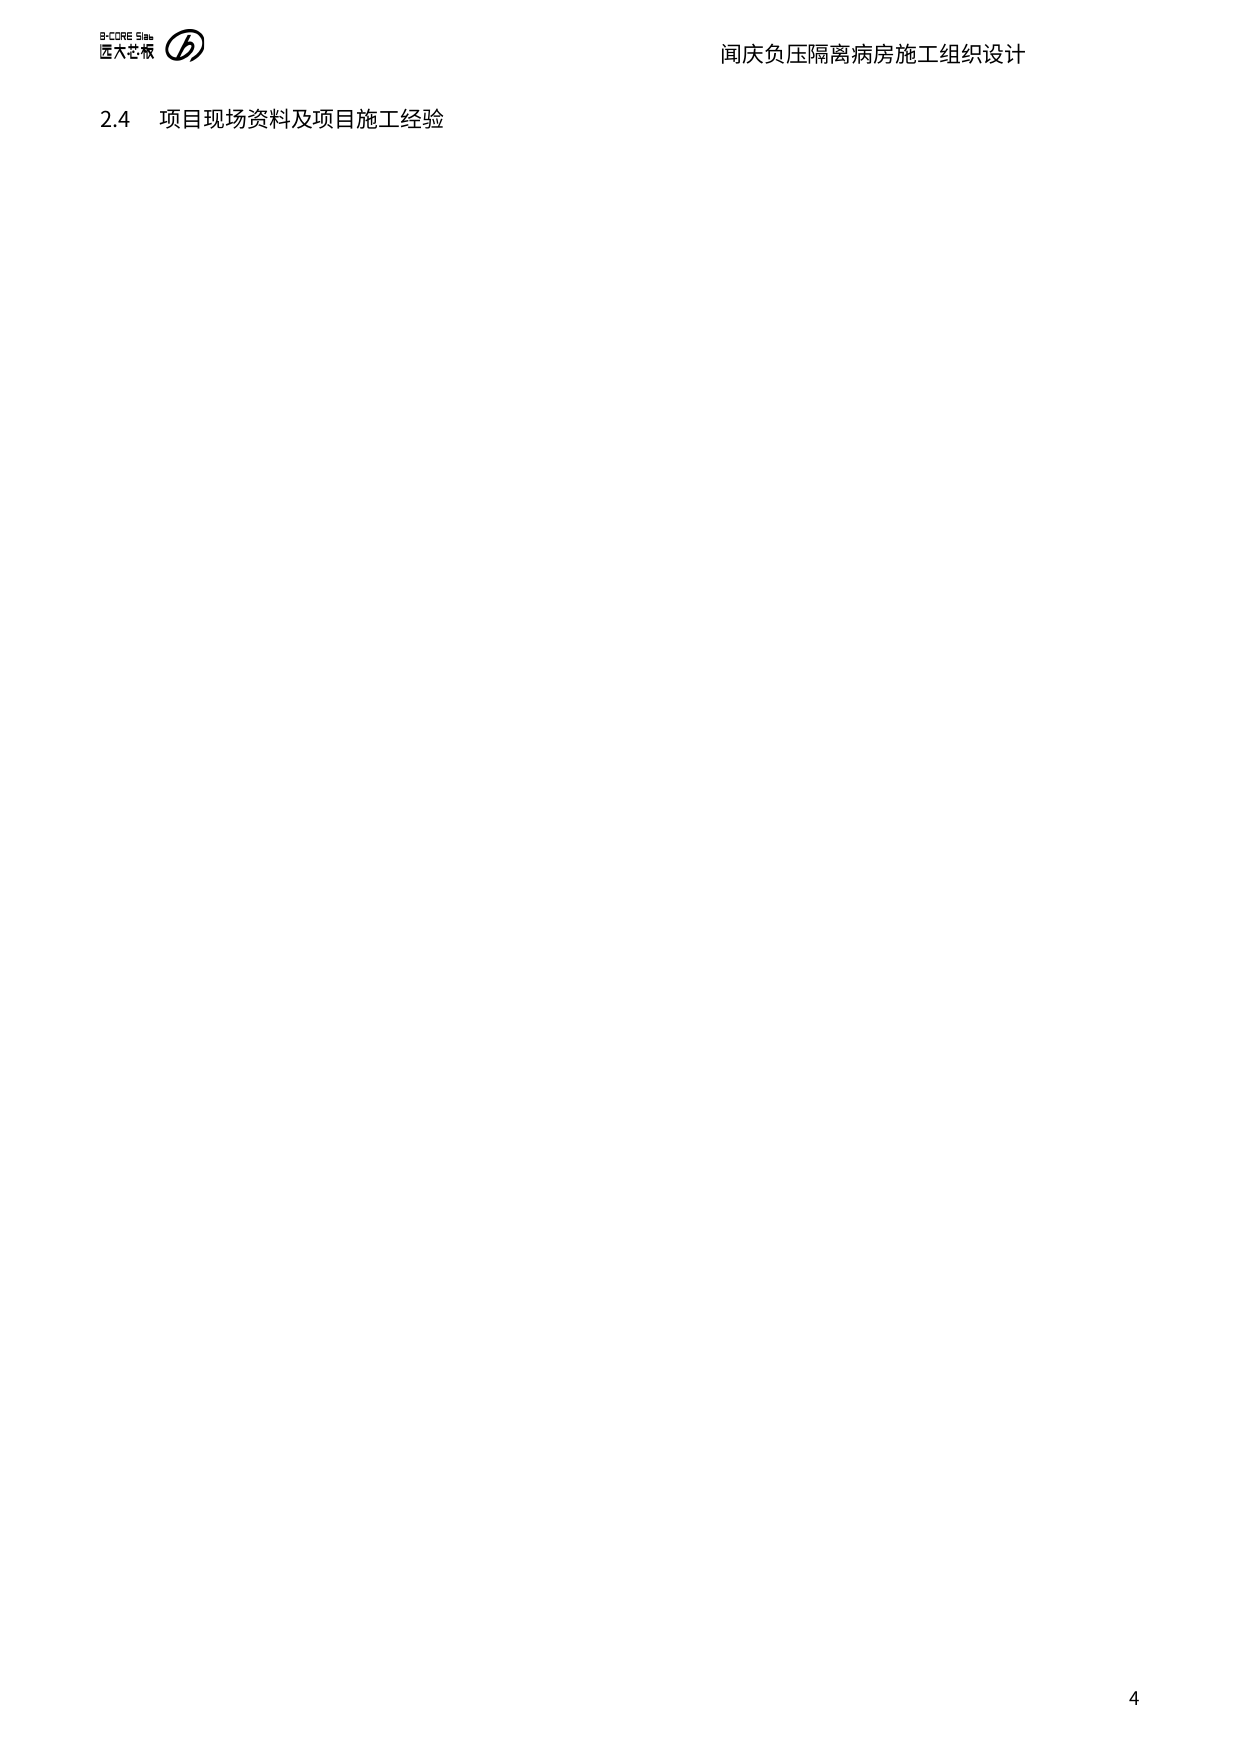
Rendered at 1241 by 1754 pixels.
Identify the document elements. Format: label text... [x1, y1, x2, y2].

picture [100, 29, 205, 62]
list 项目现场资料及项目施工经验 [100, 100, 1140, 135]
